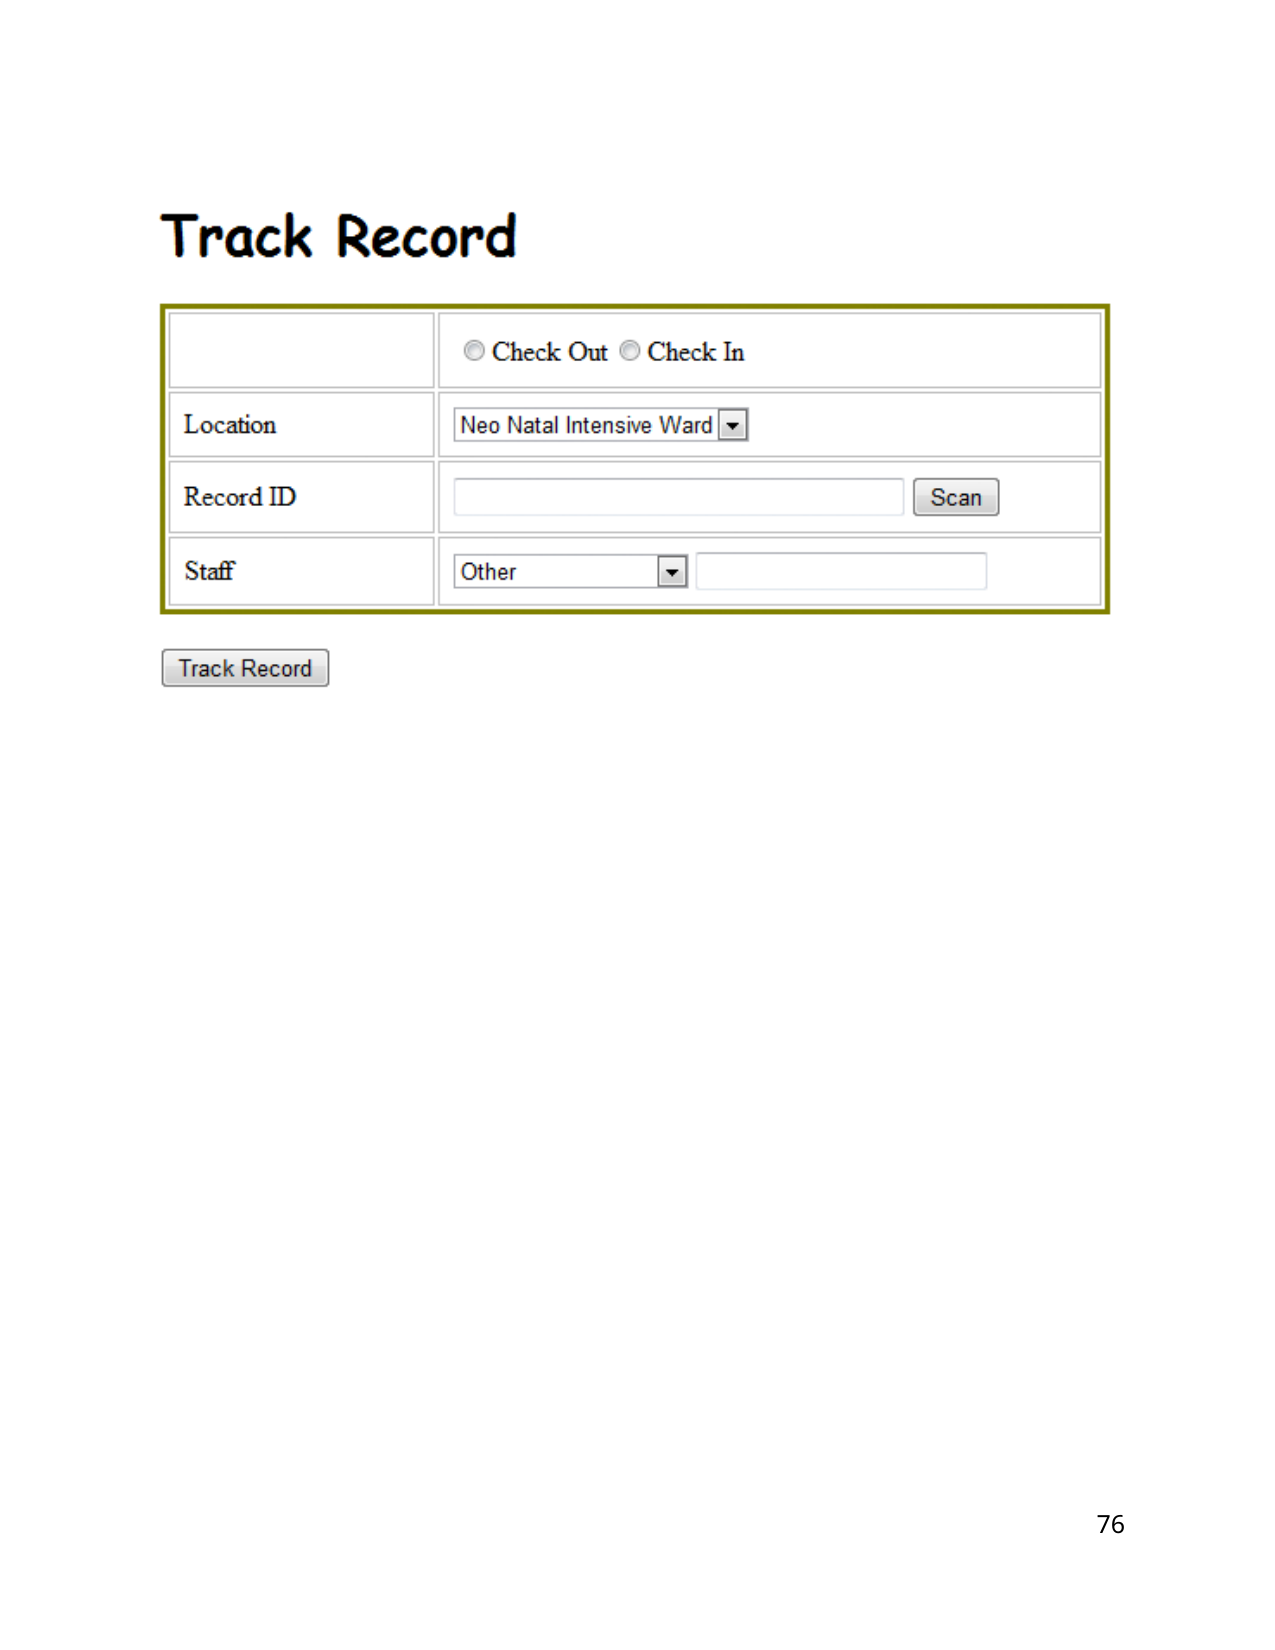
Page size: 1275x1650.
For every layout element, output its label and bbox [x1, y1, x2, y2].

picture [150, 205, 1125, 701]
